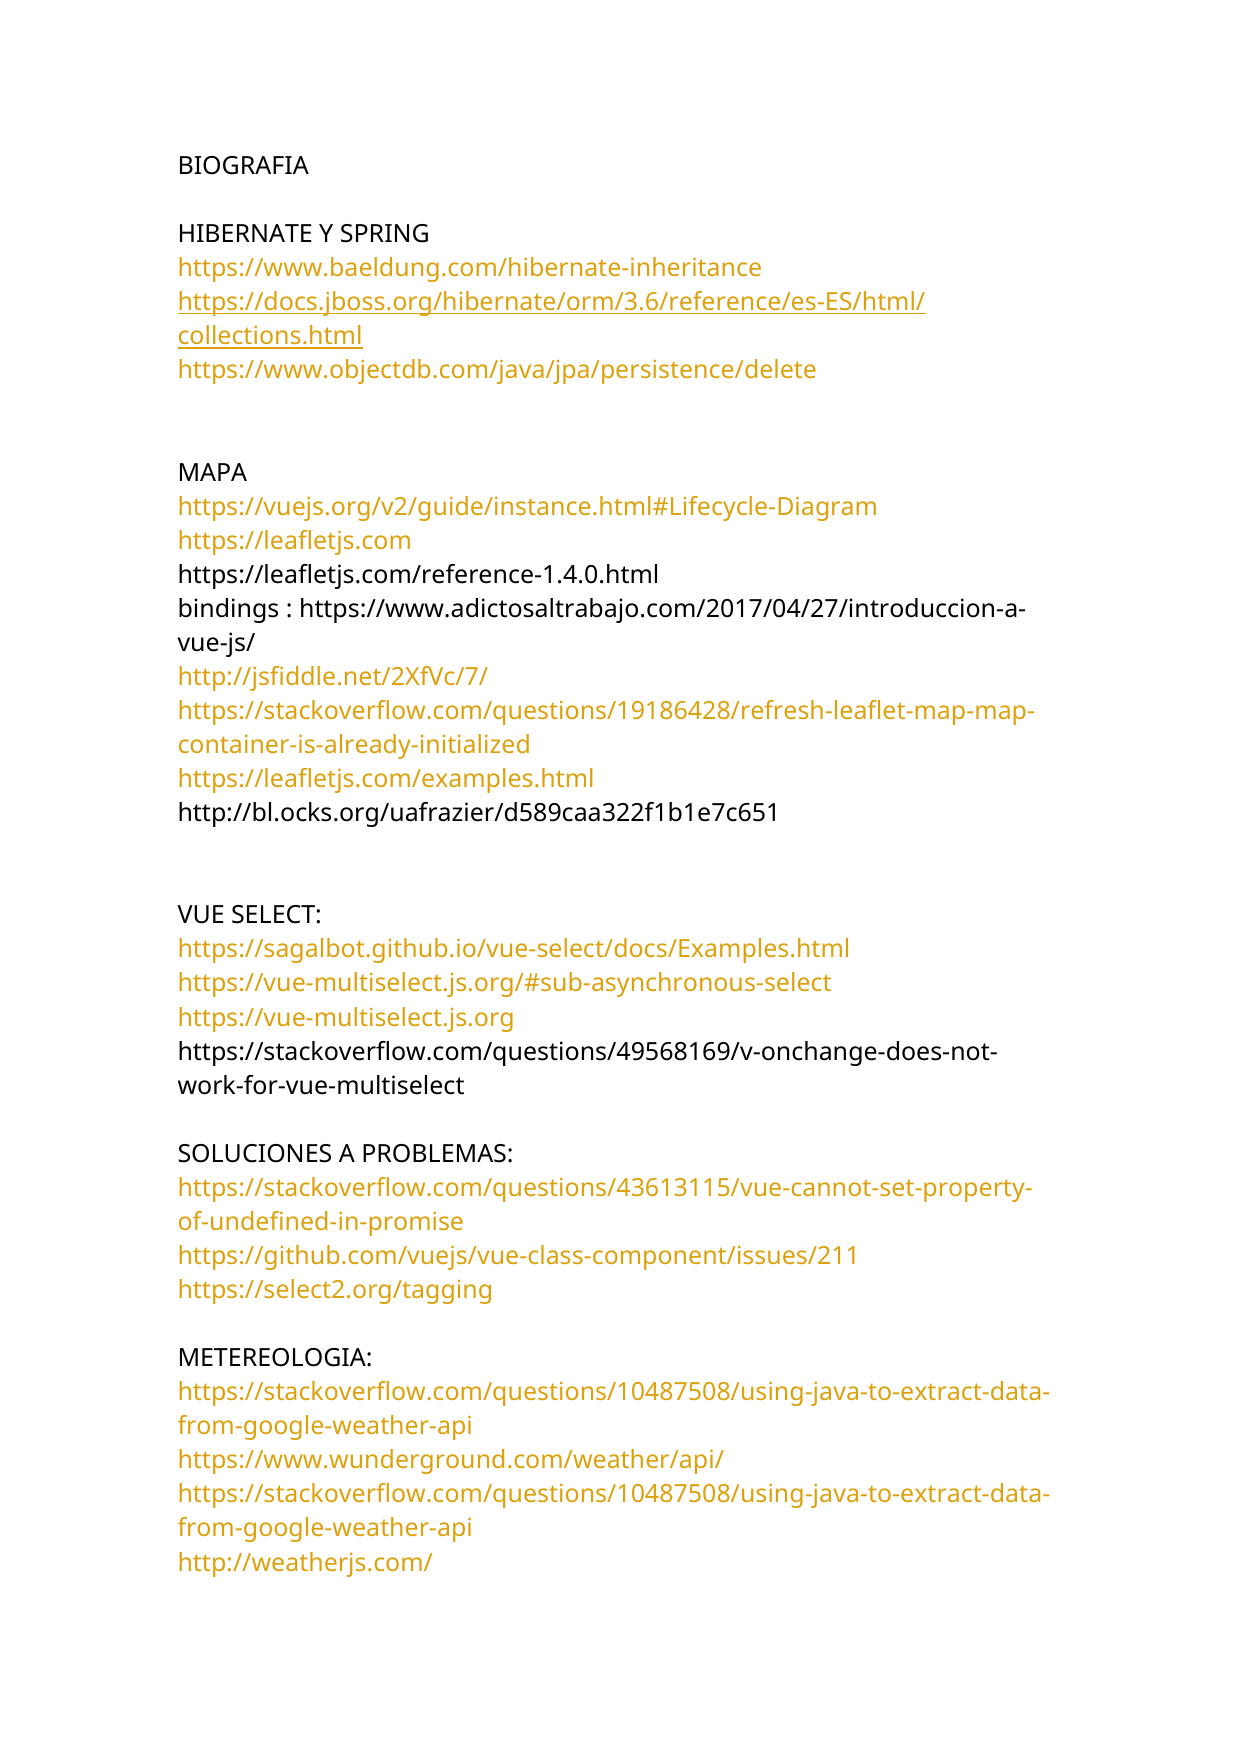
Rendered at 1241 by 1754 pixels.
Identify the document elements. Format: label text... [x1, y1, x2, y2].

text https://github.com/vuejs/vue-class-component/issues/211 [177, 1238, 1063, 1272]
text METEREOLOGIA: [177, 1340, 1063, 1374]
text HIBERNATE Y SPRING [177, 216, 1063, 250]
text https://leafletjs.com [177, 522, 1063, 556]
text https://docs.jboss.org/hibernate/orm/3.6/reference/es-ES/html/collections.html [177, 284, 1063, 352]
text https://stackoverflow.com/questions/19186428/refresh-leaflet-map-map-container-is-already-initialized [177, 693, 1063, 761]
text https://stackoverflow.com/questions/49568169/v-onchange-does-not-work-for-vue-multiselect [177, 1033, 1063, 1101]
text MAPA [177, 454, 1063, 488]
text https://leafletjs.com/reference-1.4.0.html [177, 556, 1063, 590]
text http://bl.ocks.org/uafrazier/d589caa322f1b1e7c651 [177, 795, 1063, 829]
text https://stackoverflow.com/questions/10487508/using-java-to-extract-data-from-google-weather-api [177, 1374, 1063, 1442]
text https://vue-multiselect.js.org/#sub-asynchronous-select [177, 965, 1063, 999]
text https://vue-multiselect.js.org [177, 999, 1063, 1033]
text SOLUCIONES A PROBLEMAS: [177, 1135, 1063, 1169]
text https://sagalbot.github.io/vue-select/docs/Examples.html [177, 931, 1063, 965]
text BIOGRAFIA [177, 148, 1063, 182]
text https://vuejs.org/v2/guide/instance.html#Lifecycle-Diagram [177, 488, 1063, 522]
text bindings : https://www.adictosaltrabajo.com/2017/04/27/introduccion-a-vue-js/ [177, 590, 1063, 658]
text http://jsfiddle.net/2XfVc/7/ [177, 658, 1063, 693]
text VUE SELECT: [177, 897, 1063, 931]
text https://www.objectdb.com/java/jpa/persistence/delete [177, 352, 1063, 386]
text https://select2.org/tagging [177, 1272, 1063, 1306]
text https://www.baeldung.com/hibernate-inheritance [177, 250, 1063, 284]
text http://weatherjs.com/ [177, 1544, 1063, 1578]
text https://stackoverflow.com/questions/43613115/vue-cannot-set-property-of-undefined-in-promise [177, 1169, 1063, 1238]
text https://www.wunderground.com/weather/api/ [177, 1442, 1063, 1476]
text https://stackoverflow.com/questions/10487508/using-java-to-extract-data-from-google-weather-api [177, 1476, 1063, 1544]
text https://leafletjs.com/examples.html [177, 761, 1063, 795]
